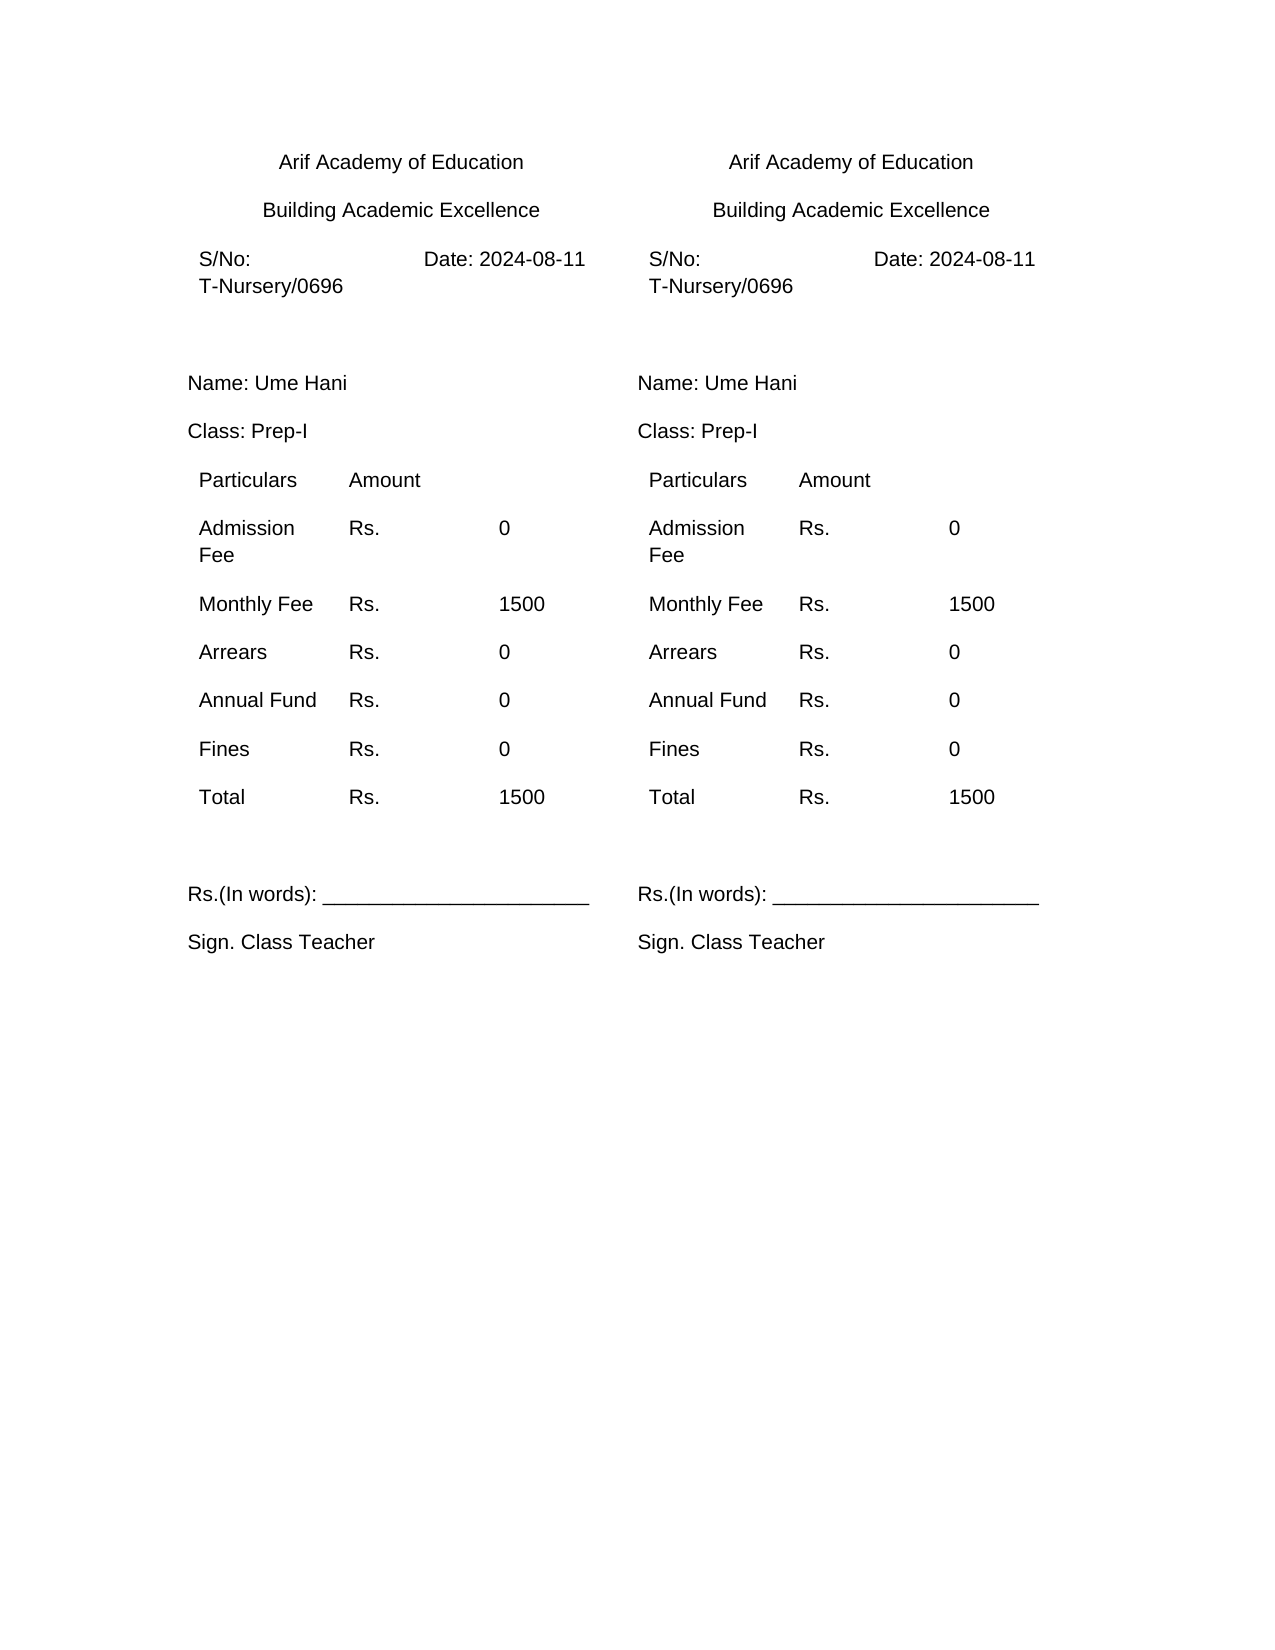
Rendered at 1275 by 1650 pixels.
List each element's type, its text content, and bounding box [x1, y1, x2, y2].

table_header Arif Academy of Education Building Academic Excellence Name: Ume Hani Class: Prep-I Rs.(In words): _______________________ Sign. Class Teacher [626, 150, 1076, 978]
table_header Arif Academy of Education Building Academic Excellence Name: Ume Hani Class: Prep-I Rs.(In words): _______________________ Sign. Class Teacher [176, 150, 626, 978]
